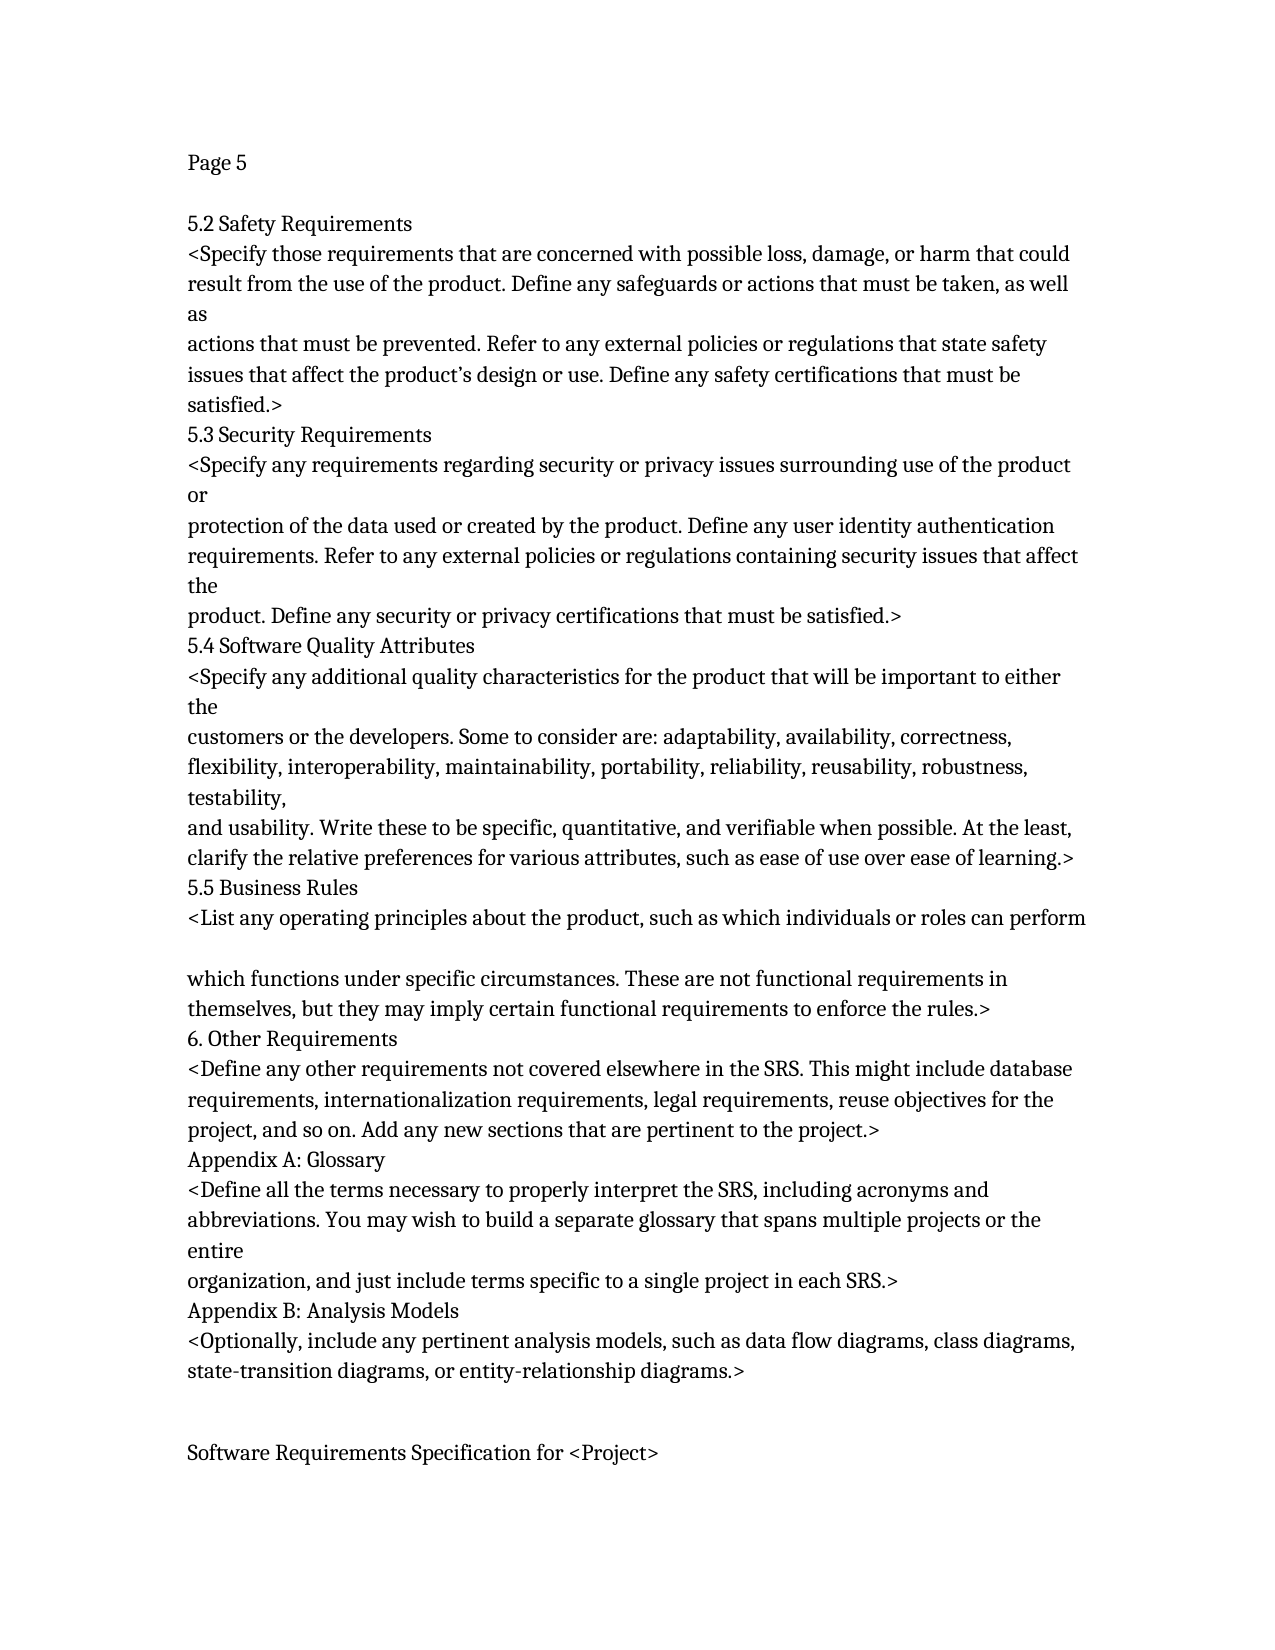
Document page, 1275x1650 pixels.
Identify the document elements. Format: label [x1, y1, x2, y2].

text [187, 150, 1087, 1415]
text [187, 1439, 1087, 1496]
